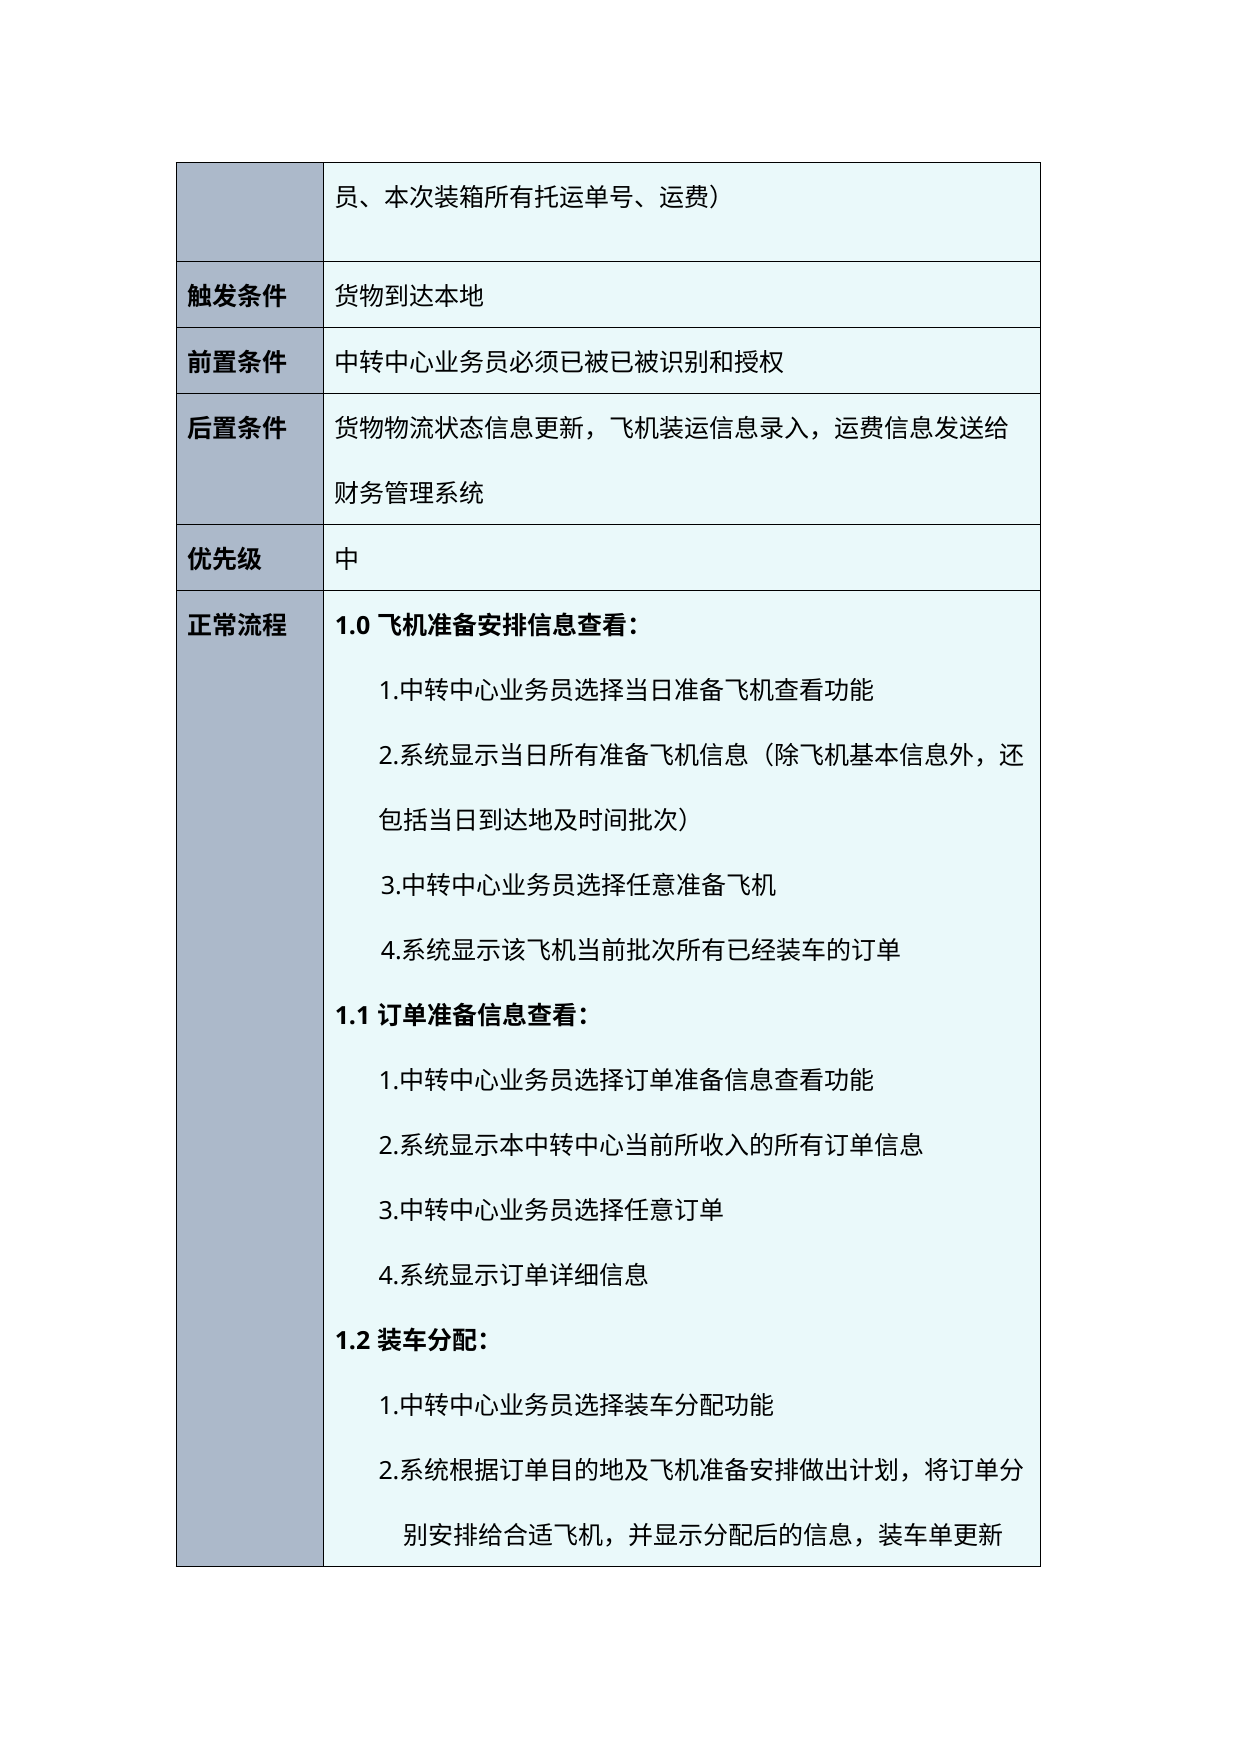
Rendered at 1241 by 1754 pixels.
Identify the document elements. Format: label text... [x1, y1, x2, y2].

table_cell 货物物流状态信息更新，飞机装运信息录入，运费信息发送给财务管理系统 [324, 394, 1040, 524]
table_cell 货物到达本地 [324, 262, 1040, 327]
table_cell 正常流程 [177, 591, 323, 1566]
table_cell 中转中心业务员必须已被已被识别和授权 [324, 328, 1040, 393]
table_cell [324, 163, 1040, 261]
table_cell 优先级 [177, 525, 323, 590]
table_cell 中 [324, 525, 1040, 590]
table_cell 后置条件 [177, 394, 323, 524]
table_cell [324, 591, 1040, 1566]
table_cell 参与者 [177, 163, 323, 261]
table_cell 前置条件 [177, 328, 323, 393]
table_cell 触发条件 [177, 262, 323, 327]
